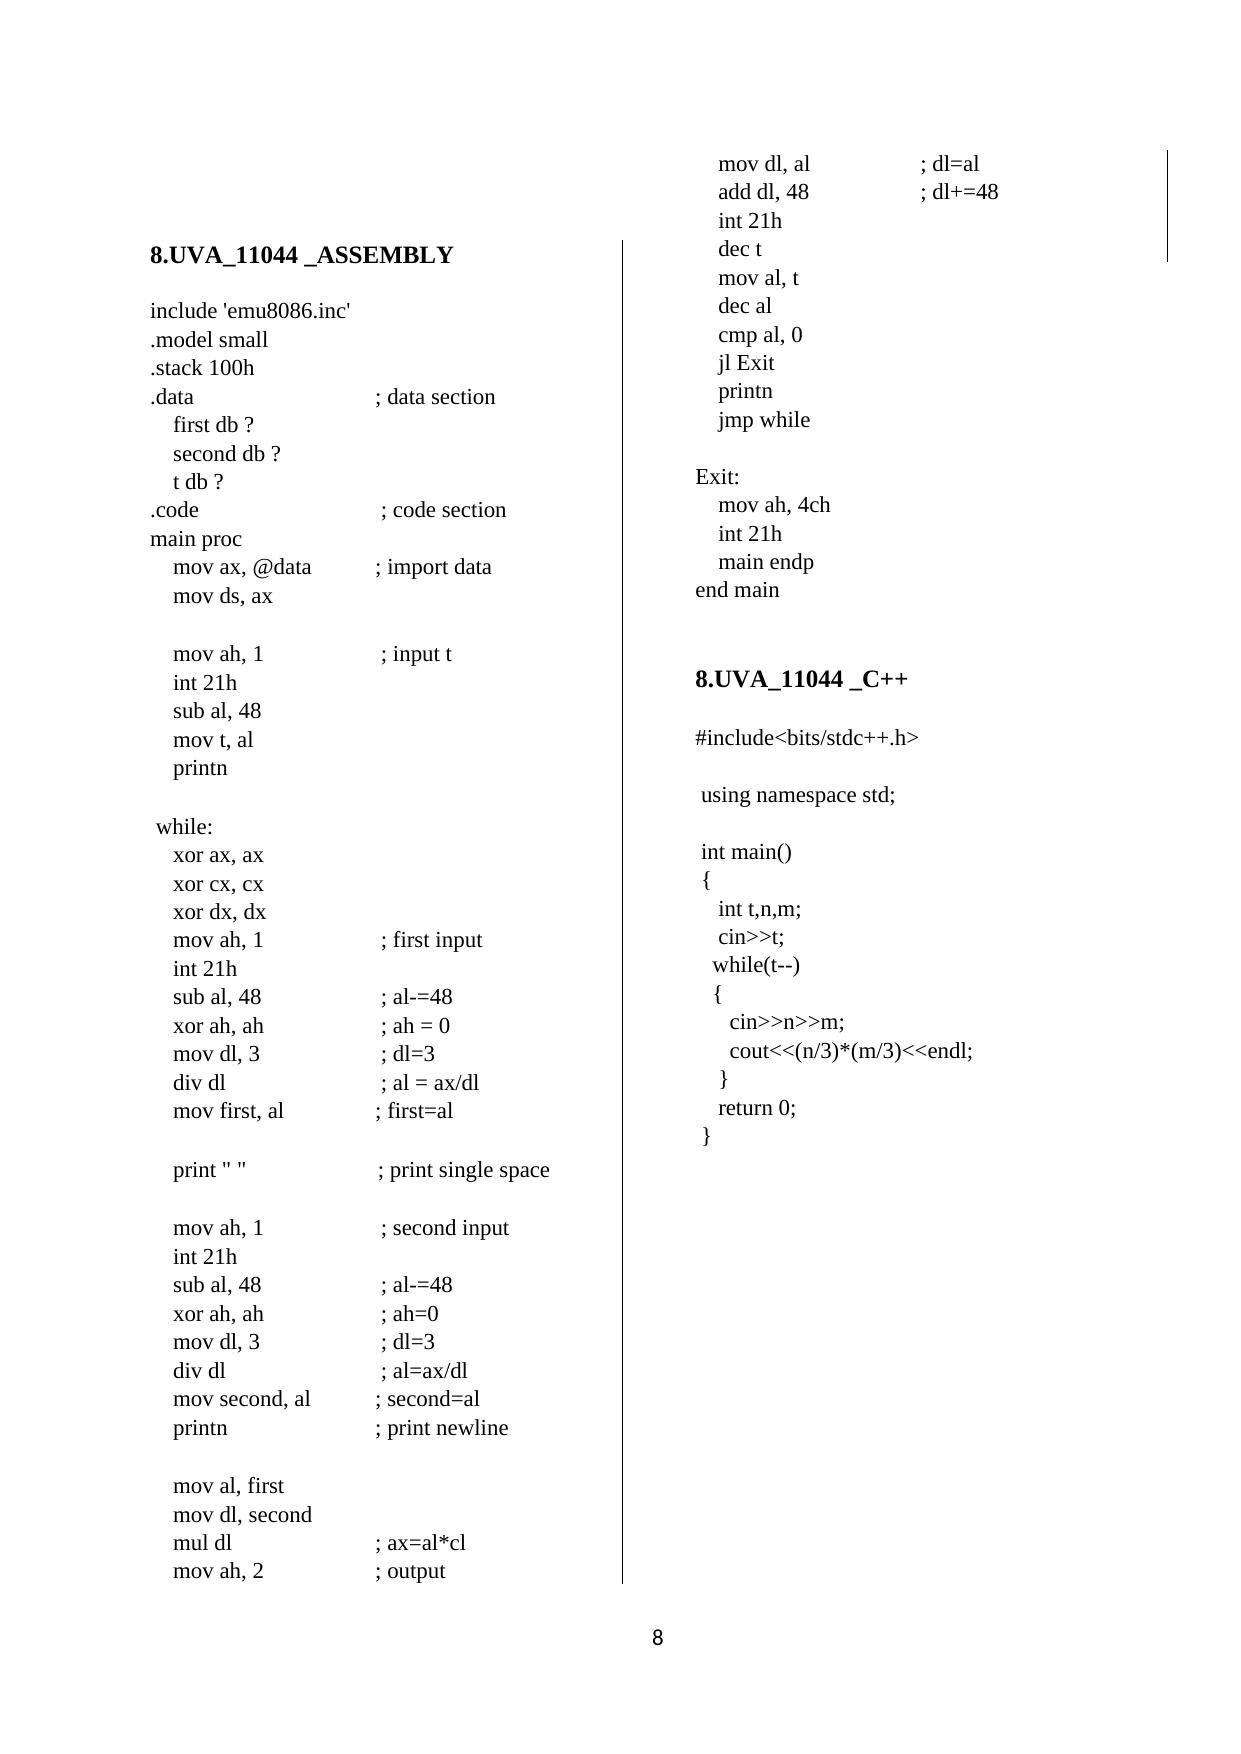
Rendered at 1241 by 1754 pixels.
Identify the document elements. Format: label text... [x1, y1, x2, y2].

text t db ? [150, 468, 622, 494]
text mov second, al ; second=al [150, 1385, 622, 1411]
text .code ; code section [150, 496, 622, 523]
text mul dl ; ax=al*cl [150, 1529, 622, 1555]
text cmp al, 0 [695, 321, 1165, 347]
text int 21h [695, 520, 1165, 546]
text mov ax, @data ; import data [150, 553, 622, 580]
text mov ds, ax [150, 582, 622, 608]
text mov ah, 4ch [695, 491, 1165, 518]
text jl Exit [695, 349, 1165, 375]
text mov dl, second [150, 1501, 622, 1527]
text mov dl, al ; dl=al [695, 150, 1165, 176]
text } [695, 1065, 1165, 1092]
text int 21h [695, 207, 1167, 233]
text dec al [695, 292, 1165, 318]
text mov al, t [695, 264, 1165, 290]
text return 0; [695, 1094, 1165, 1120]
text cin>>t; [695, 923, 1165, 949]
text sub al, 48 [150, 697, 622, 724]
text xor ah, ah ; ah=0 [150, 1300, 622, 1326]
text xor cx, cx [150, 870, 622, 896]
text mov first, al ; first=al [150, 1097, 622, 1123]
text printn [150, 754, 622, 781]
text #include<bits/stdc++.h> [695, 724, 1165, 750]
text mov ah, 1 ; input t [150, 640, 622, 667]
text printn ; print newline [150, 1413, 622, 1440]
text mov ah, 1 ; second input [150, 1214, 622, 1241]
text int 21h [150, 669, 622, 695]
text mov dl, 3 ; dl=3 [150, 1328, 622, 1354]
text first db ? [150, 411, 622, 437]
text { [695, 866, 1165, 892]
text div dl ; al = ax/dl [150, 1069, 622, 1095]
text mov ah, 2 ; output [150, 1557, 622, 1584]
text sub al, 48 ; al-=48 [150, 1271, 622, 1298]
text cout<<(n/3)*(m/3)<<endl; [695, 1037, 1165, 1063]
text xor dx, dx [150, 898, 622, 924]
text int main() [695, 838, 1165, 864]
text div dl ; al=ax/dl [150, 1357, 622, 1383]
text xor ah, ah ; ah = 0 [150, 1012, 622, 1038]
text printn [695, 377, 1165, 404]
text end main [695, 577, 1165, 603]
text cin>>n>>m; [695, 1008, 1165, 1035]
text jmp while [695, 406, 1165, 432]
text 8.UVA_11044 _C++ [695, 664, 1165, 693]
text mov dl, 3 ; dl=3 [150, 1040, 622, 1067]
text sub al, 48 ; al-=48 [150, 983, 622, 1010]
text int 21h [150, 1243, 622, 1269]
text dec t [695, 235, 1167, 262]
text int t,n,m; [695, 894, 1165, 921]
text } [695, 1122, 1165, 1148]
text second db ? [150, 439, 622, 466]
text mov t, al [150, 726, 622, 752]
text .model small [150, 326, 622, 352]
text xor ax, ax [150, 841, 622, 868]
text add dl, 48 ; dl+=48 [695, 178, 1167, 205]
text main endp [695, 548, 1165, 574]
text .stack 100h [150, 354, 622, 381]
text 8.UVA_11044 _ASSEMBLY [150, 240, 622, 269]
text include 'emu8086.inc' [150, 297, 622, 324]
text while: [150, 813, 622, 839]
text using namespace std; [695, 781, 1165, 807]
text mov al, first [150, 1472, 622, 1498]
text int 21h [150, 955, 622, 981]
text Exit: [695, 463, 1165, 489]
text { [695, 980, 1165, 1006]
text .data ; data section [150, 383, 622, 409]
text mov ah, 1 ; first input [150, 927, 622, 953]
text while(t--) [695, 951, 1165, 978]
text print " " ; print single space [150, 1156, 622, 1182]
text main proc [150, 525, 622, 551]
